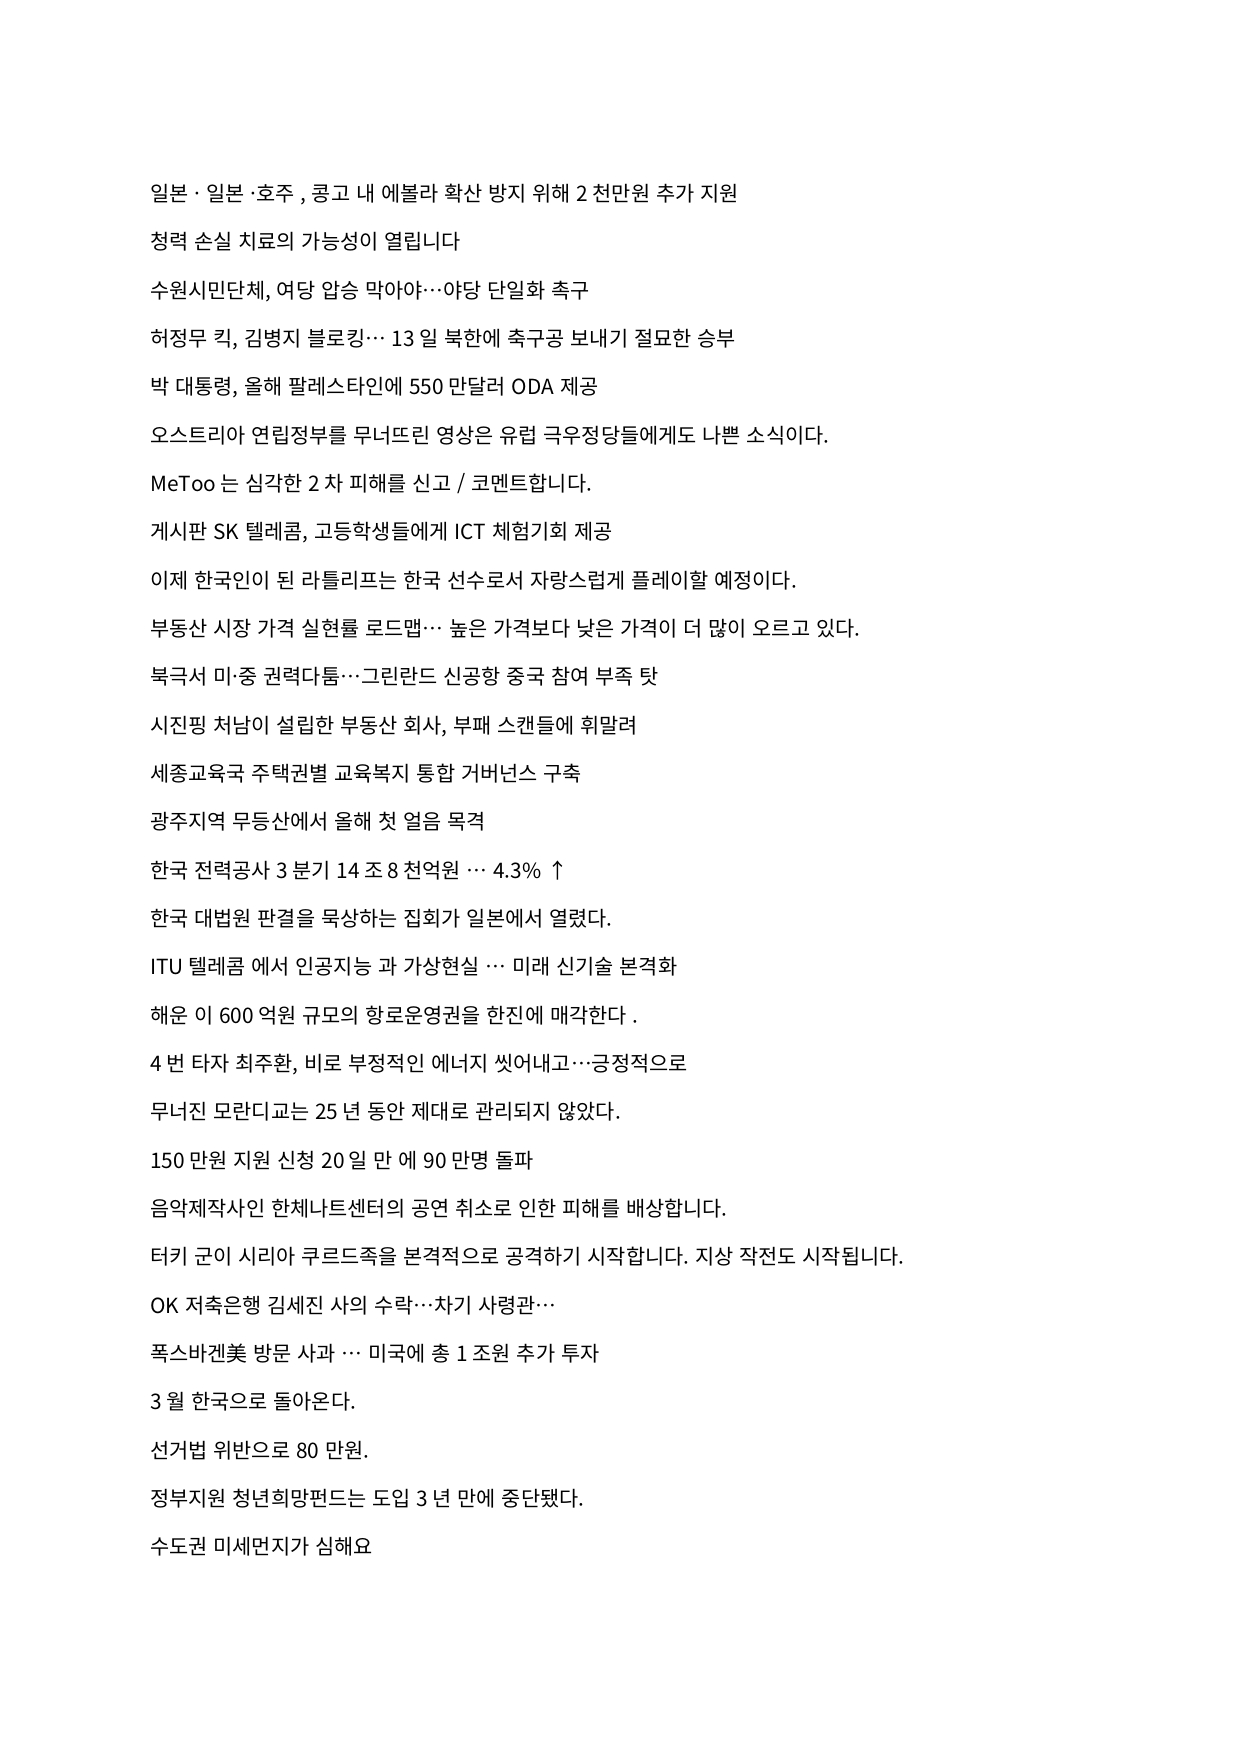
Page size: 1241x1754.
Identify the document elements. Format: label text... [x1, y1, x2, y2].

text 이제 한국인이 된 라틀리프는 한국 선수로서 자랑스럽게 플레이할 예정이다. [150, 564, 1090, 594]
text ITU텔레콤 에서 인공지능 과 가상현실 … 미래 신기술 본격화 [150, 951, 1090, 981]
text 게시판 SK 텔레콤, 고등학생들에게 ICT 체험기회 제공 [150, 516, 1090, 546]
text 무너진 모란디교는 25년 동안 제대로 관리되지 않았다. [150, 1096, 1090, 1126]
text 오스트리아 연립정부를 무너뜨린 영상은 유럽 극우정당들에게도 나쁜 소식이다. [150, 419, 1090, 449]
text 수원시민단체, 여당 압승 막아야…야당 단일화 촉구 [150, 274, 1090, 304]
text 선거법 위반으로 80 만원. [150, 1434, 1090, 1464]
text 시진핑 처남이 설립한 부동산 회사, 부패 스캔들에 휘말려 [150, 709, 1090, 739]
text 150만원 지원 신청 20일 만 에 90만명 돌파 [150, 1144, 1090, 1174]
text 4번 타자 최주환, 비로 부정적인 에너지 씻어내고…긍정적으로 [150, 1047, 1090, 1077]
text 수도권 미세먼지가 심해요 [150, 1531, 1090, 1561]
text 부동산 시장 가격 실현률 로드맵… 높은 가격보다 낮은 가격이 더 많이 오르고 있다. [150, 612, 1090, 642]
text 박 대통령, 올해 팔레스타인에 550만달러 ODA 제공 [150, 371, 1090, 401]
text MeToo는 심각한 2차 피해를 신고 / 코멘트합니다. [150, 467, 1090, 497]
text 음악제작사인 한체나트센터의 공연 취소로 인한 피해를 배상합니다. [150, 1192, 1090, 1222]
text 정부지원 청년희망펀드는 도입 3년 만에 중단됐다. [150, 1482, 1090, 1512]
text 청력 손실 치료의 가능성이 열립니다 [150, 226, 1090, 256]
text 광주지역 무등산에서 올해 첫 얼음 목격 [150, 806, 1090, 836]
text 3월 한국으로 돌아온다. [150, 1386, 1090, 1416]
text 폭스바겐美 방문 사과 … 미국에 총 1조원 추가 투자 [150, 1337, 1090, 1367]
text 허정무 킥, 김병지 블로킹… 13일 북한에 축구공 보내기 절묘한 승부 [150, 322, 1090, 352]
text 한국 대법원 판결을 묵상하는 집회가 일본에서 열렸다. [150, 902, 1090, 932]
text 일본 · 일본 ·호주 , 콩고 내 에볼라 확산 방지 위해 2천만원 추가 지원 [150, 177, 1090, 207]
text OK 저축은행 김세진 사의 수락…차기 사령관… [150, 1289, 1090, 1319]
text 한국 전력공사 3분기 14조8천억원 … 4.3% ↑ [150, 854, 1090, 884]
text 북극서 미·중 권력다툼…그린란드 신공항 중국 참여 부족 탓 [150, 661, 1090, 691]
text 세종교육국 주택권별 교육복지 통합 거버넌스 구축 [150, 757, 1090, 787]
text 터키 군이 시리아 쿠르드족을 본격적으로 공격하기 시작합니다. 지상 작전도 시작됩니다. [150, 1241, 1090, 1271]
text 해운 이 600억원 규모의 항로운영권을 한진에 매각한다 . [150, 999, 1090, 1029]
